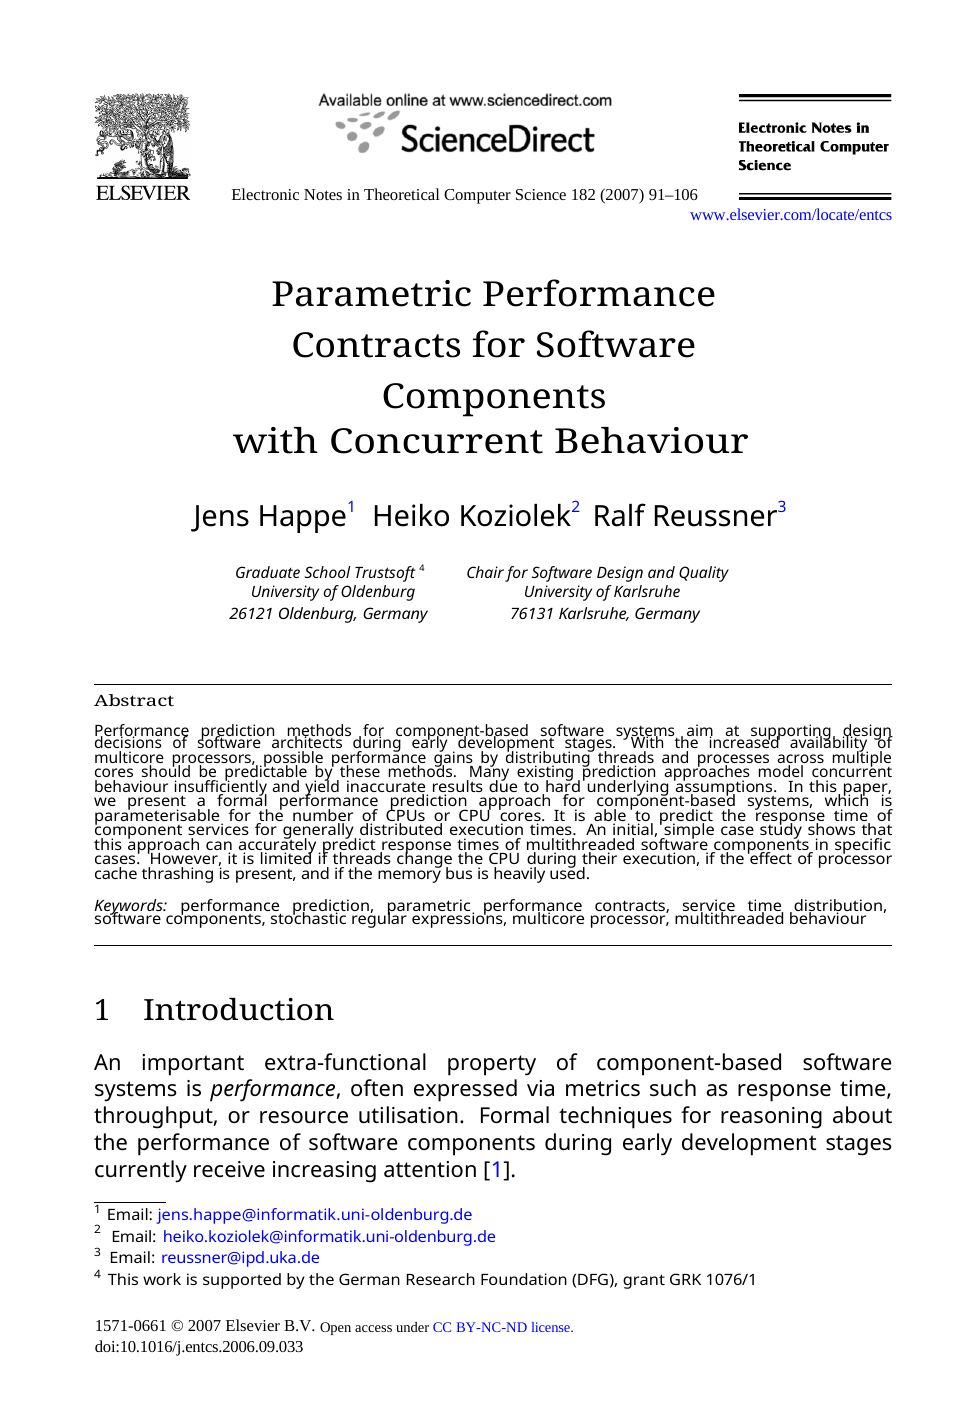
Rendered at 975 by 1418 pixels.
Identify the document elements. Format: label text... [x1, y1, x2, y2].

subtitle Introduction [94, 989, 904, 1029]
picture [738, 94, 892, 200]
title Parametric Performance Contracts for Software Components [182, 270, 806, 418]
text Keywords: performance prediction, parametric performance contracts, service time distribution, software components, stochastic regular expressions, multicore processor, multithreaded behaviour [94, 900, 888, 929]
text doi:10.1016/j.entcs.2006.09.033 [94, 1337, 904, 1356]
text 3 Email: reussner@ipd.uka.de [94, 1247, 904, 1268]
text Performance prediction methods for component-based software systems aim at supporting design decisions of software architects during early development stages. With the increased availability of multicore processors, possible performance gains by distributing threads and processes across multiple cores should be predictable by these methods. Many existing prediction approaches model concurrent behaviour insufficiently and yield inaccurate results due to hard underlying assumptions. In this paper, we present a formal performance prediction approach for component-based systems, which is parameterisable for the number of CPUs or CPU cores. It is able to predict the response time of component services for generally distributed execution times. An initial, simple case study shows that this approach can accurately predict response times of multithreaded software components in specific cases. However, it is limited if threads change the CPU during their execution, if the effect of processor cache thrashing is present, and if the memory bus is heavily used. [94, 724, 893, 884]
title with Concurrent Behaviour [182, 422, 799, 461]
picture [94, 93, 191, 200]
text 26121 Oldenburg, Germany 76131 Karlsruhe, Germany [229, 603, 904, 624]
text Graduate School Trustsoft 4 Chair for Software Design and Quality University of Oldenburg University of Karlsruhe [235, 563, 760, 602]
text 2 Email: heiko.koziolek@informatik.uni-oldenburg.de [94, 1225, 904, 1247]
text www.elsevier.com/locate/entcs [89, 204, 893, 224]
text 4 This work is supported by the German Research Foundation (DFG), grant GRK 1076/1 [94, 1268, 904, 1290]
text 1 Email: jens.happe@informatik.uni-oldenburg.de [94, 1203, 904, 1225]
text An important extra-functional property of component-based software systems is performance, often expressed via metrics such as response time, throughput, or resource utilisation. Formal techniques for reasoning about the performance of software components during early development stages currently receive increasing attention [1]. [94, 1049, 893, 1183]
subtitle Jens Happe1 Heiko Koziolek2 Ralf Reussner3 [76, 496, 904, 535]
text 1571-0661 © 2007 Elsevier B.V. Open access under CC BY-NC-ND license. [94, 1315, 904, 1336]
text Abstract [94, 689, 904, 711]
